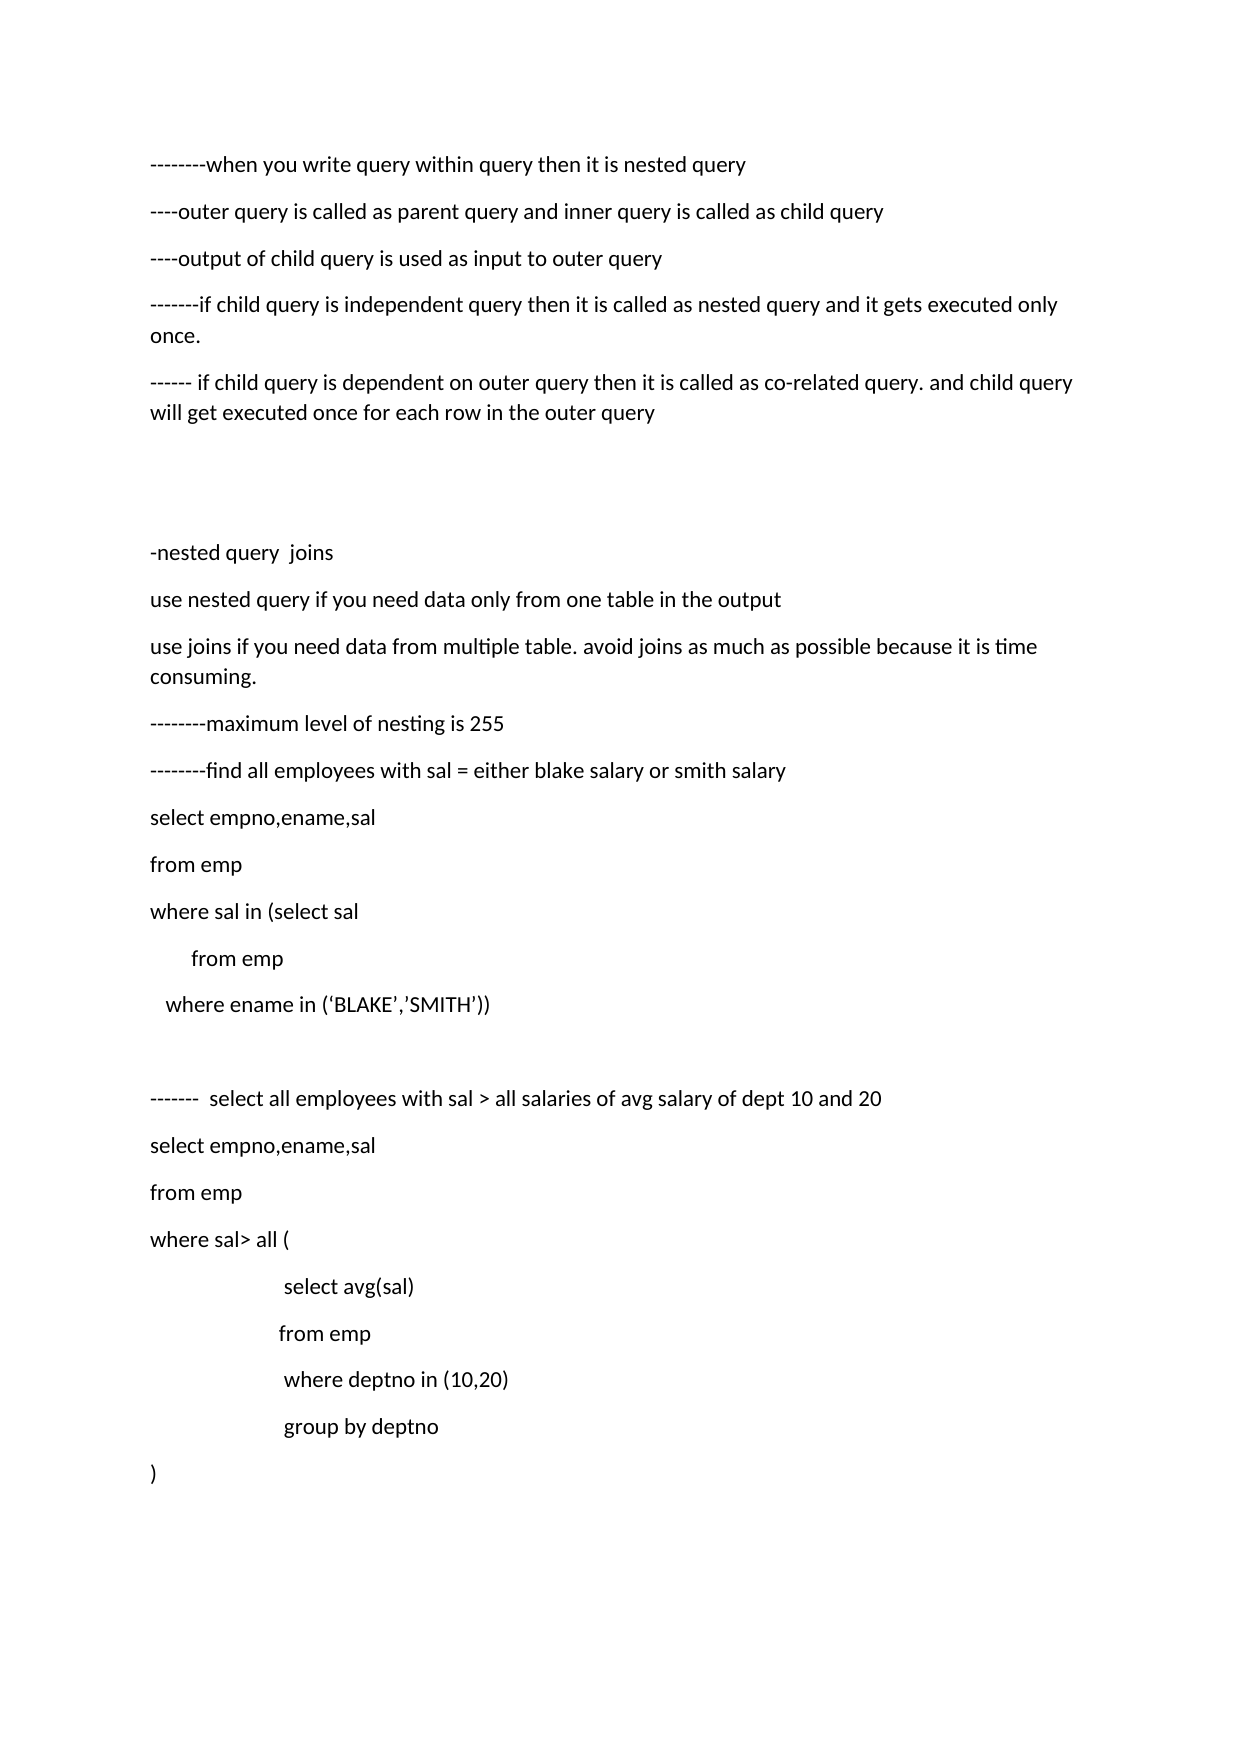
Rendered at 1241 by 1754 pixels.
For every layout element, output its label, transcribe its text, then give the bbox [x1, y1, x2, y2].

text ------ if child query is dependent on outer query then it is called as co-related query. and child query will get executed once for each row in the outer query [150, 368, 1090, 426]
text use joins if you need data from multiple table. avoid joins as much as possible because it is time consuming. [150, 632, 1090, 691]
text select avg(sal) [150, 1272, 1090, 1300]
text where sal> all ( [150, 1225, 1090, 1253]
text from emp [150, 850, 1090, 878]
text from emp [150, 944, 1090, 972]
text select empno,ename,sal [150, 803, 1090, 831]
text --------when you write query within query then it is nested query [150, 150, 1090, 178]
text ) [150, 1459, 1090, 1487]
text --------find all employees with sal = either blake salary or smith salary [150, 756, 1090, 784]
text use nested query if you need data only from one table in the output [150, 585, 1090, 613]
text ----output of child query is used as input to outer query [150, 244, 1090, 272]
text where ename in (‘BLAKE’,’SMITH’)) [150, 991, 1090, 1019]
text group by deptno [150, 1412, 1090, 1441]
text from emp [150, 1319, 1090, 1347]
text where deptno in (10,20) [150, 1366, 1090, 1394]
text -nested query joins [150, 538, 1090, 567]
text --------maximum level of nesting is 255 [150, 709, 1090, 737]
text where sal in (select sal [150, 897, 1090, 925]
text from emp [150, 1178, 1090, 1206]
text ----outer query is called as parent query and inner query is called as child query [150, 197, 1090, 225]
text ------- select all employees with sal > all salaries of avg salary of dept 10 and 20 [150, 1084, 1090, 1112]
text select empno,ename,sal [150, 1131, 1090, 1159]
text -------if child query is independent query then it is called as nested query and it gets executed only once. [150, 291, 1090, 349]
